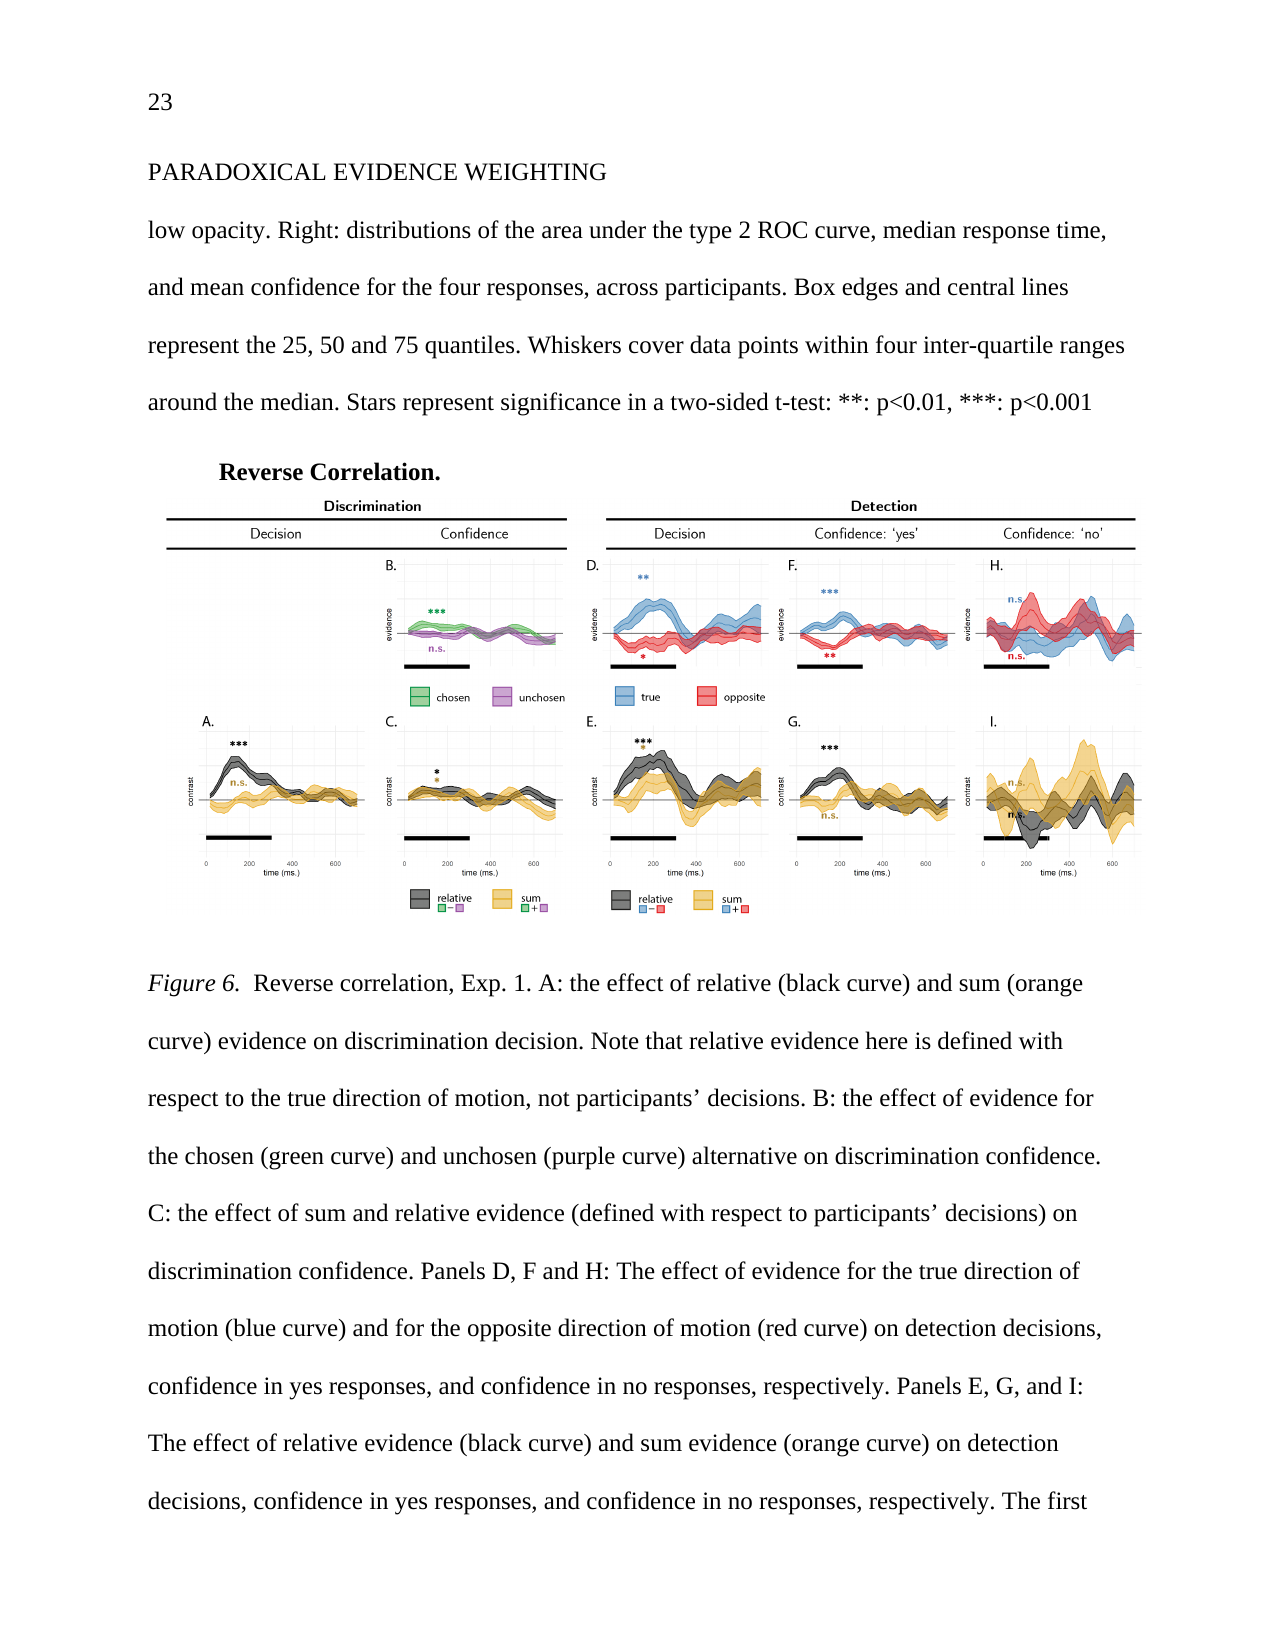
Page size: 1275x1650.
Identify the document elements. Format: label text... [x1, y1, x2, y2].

picture [166, 498, 1146, 915]
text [148, 215, 1127, 416]
subtitle Reverse Correlation. [148, 457, 1127, 486]
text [148, 968, 1127, 1515]
